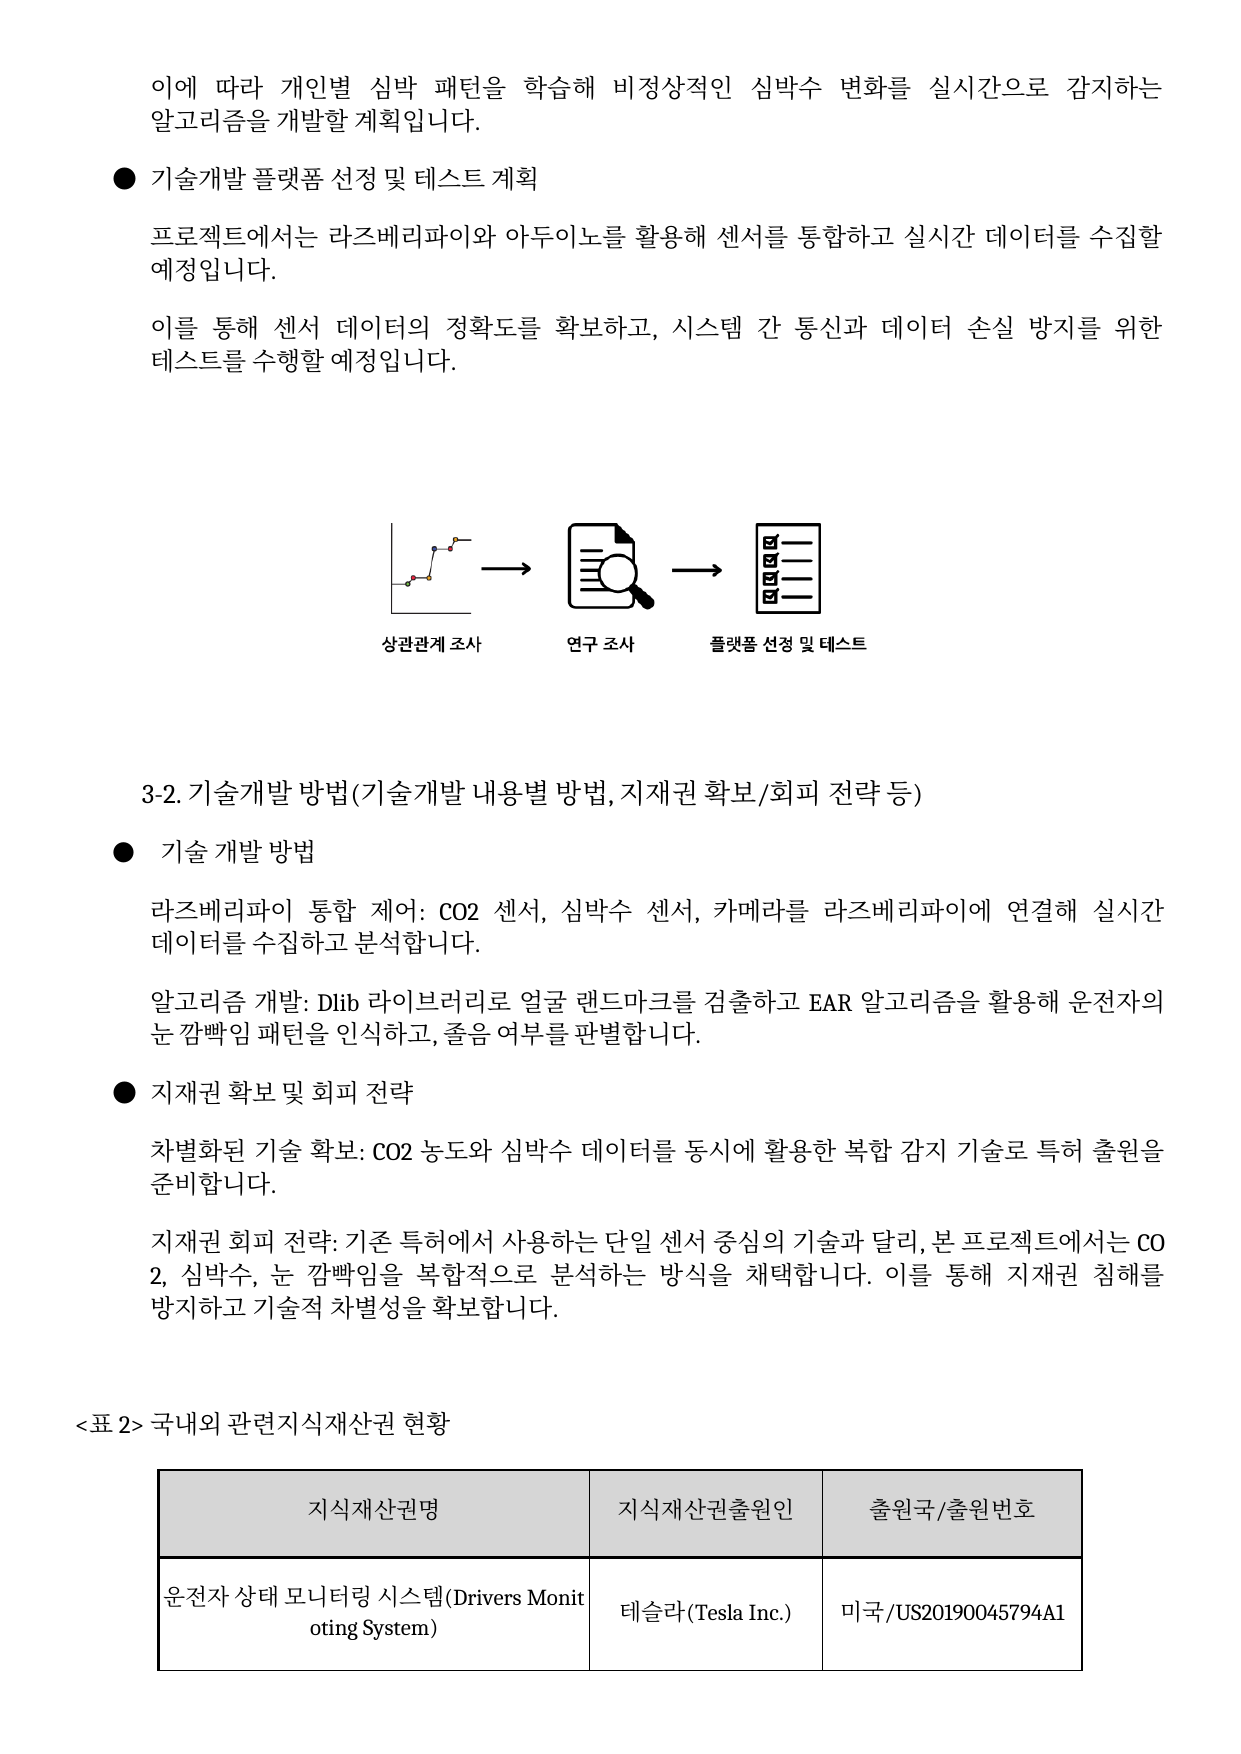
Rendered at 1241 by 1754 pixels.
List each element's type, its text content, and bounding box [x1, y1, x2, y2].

text 이에 따라 개인별 심박 패턴을 학습해 비정상적인 심박수 변화를 실시간으로 감지하는 알고리즘을 개발할 계획입니다. [150, 75, 1163, 137]
text 지재권 회피 전략: 기존 특허에서 사용하는 단일 센서 중심의 기술과 달리, 본 프로젝트에서는 CO2, 심박수, 눈 깜빡임을 복합적으로 분석하는 방식을 채택합니다. 이를 통해 지재권 침해를 방지하고 기술적 차별성을 확보합니다. [150, 1228, 1165, 1323]
text 3-2. 기술개발 방법(기술개발 내용별 방법, 지재권 확보/회피 전략 등) [142, 779, 1165, 810]
table_cell 운전자 상태 모니터링 시스템(Drivers Monitoting System) [160, 1559, 589, 1670]
table_header 지식재산권출원인 [590, 1471, 822, 1556]
text <표 2> 국내외 관련지식재산권 현황 [75, 1411, 1165, 1439]
list 지재권 확보 및 회피 전략 [112, 1079, 1165, 1108]
list 기술개발 플랫폼 선정 및 테스트 계획 [112, 166, 1163, 195]
list 기술 개발 방법 [112, 839, 1165, 868]
text 이를 통해 센서 데이터의 정확도를 확보하고, 시스템 간 통신과 데이터 손실 방지를 위한 테스트를 수행할 예정입니다. [150, 315, 1163, 377]
text 알고리즘 개발: Dlib 라이브러리로 얼굴 랜드마크를 검출하고 EAR 알고리즘을 활용해 운전자의 눈 깜빡임 패턴을 인식하고, 졸음 여부를 판별합니다. [150, 988, 1165, 1050]
table_cell 테슬라(Tesla Inc.) [590, 1559, 822, 1670]
text 프로젝트에서는 라즈베리파이와 아두이노를 활용해 센서를 통합하고 실시간 데이터를 수집할 예정입니다. [150, 224, 1163, 286]
table_header 출원국/출원번호 [823, 1471, 1081, 1556]
table_header 지식재산권명 [160, 1471, 589, 1556]
text 라즈베리파이 통합 제어: CO2 센서, 심박수 센서, 카메라를 라즈베리파이에 연결해 실시간 데이터를 수집하고 분석합니다. [150, 897, 1165, 959]
picture [335, 464, 909, 695]
text 차별화된 기술 확보: CO2 농도와 심박수 데이터를 동시에 활용한 복합 감지 기술로 특허 출원을 준비합니다. [150, 1137, 1165, 1199]
table_cell 미국/US20190045794A1 [823, 1559, 1081, 1670]
